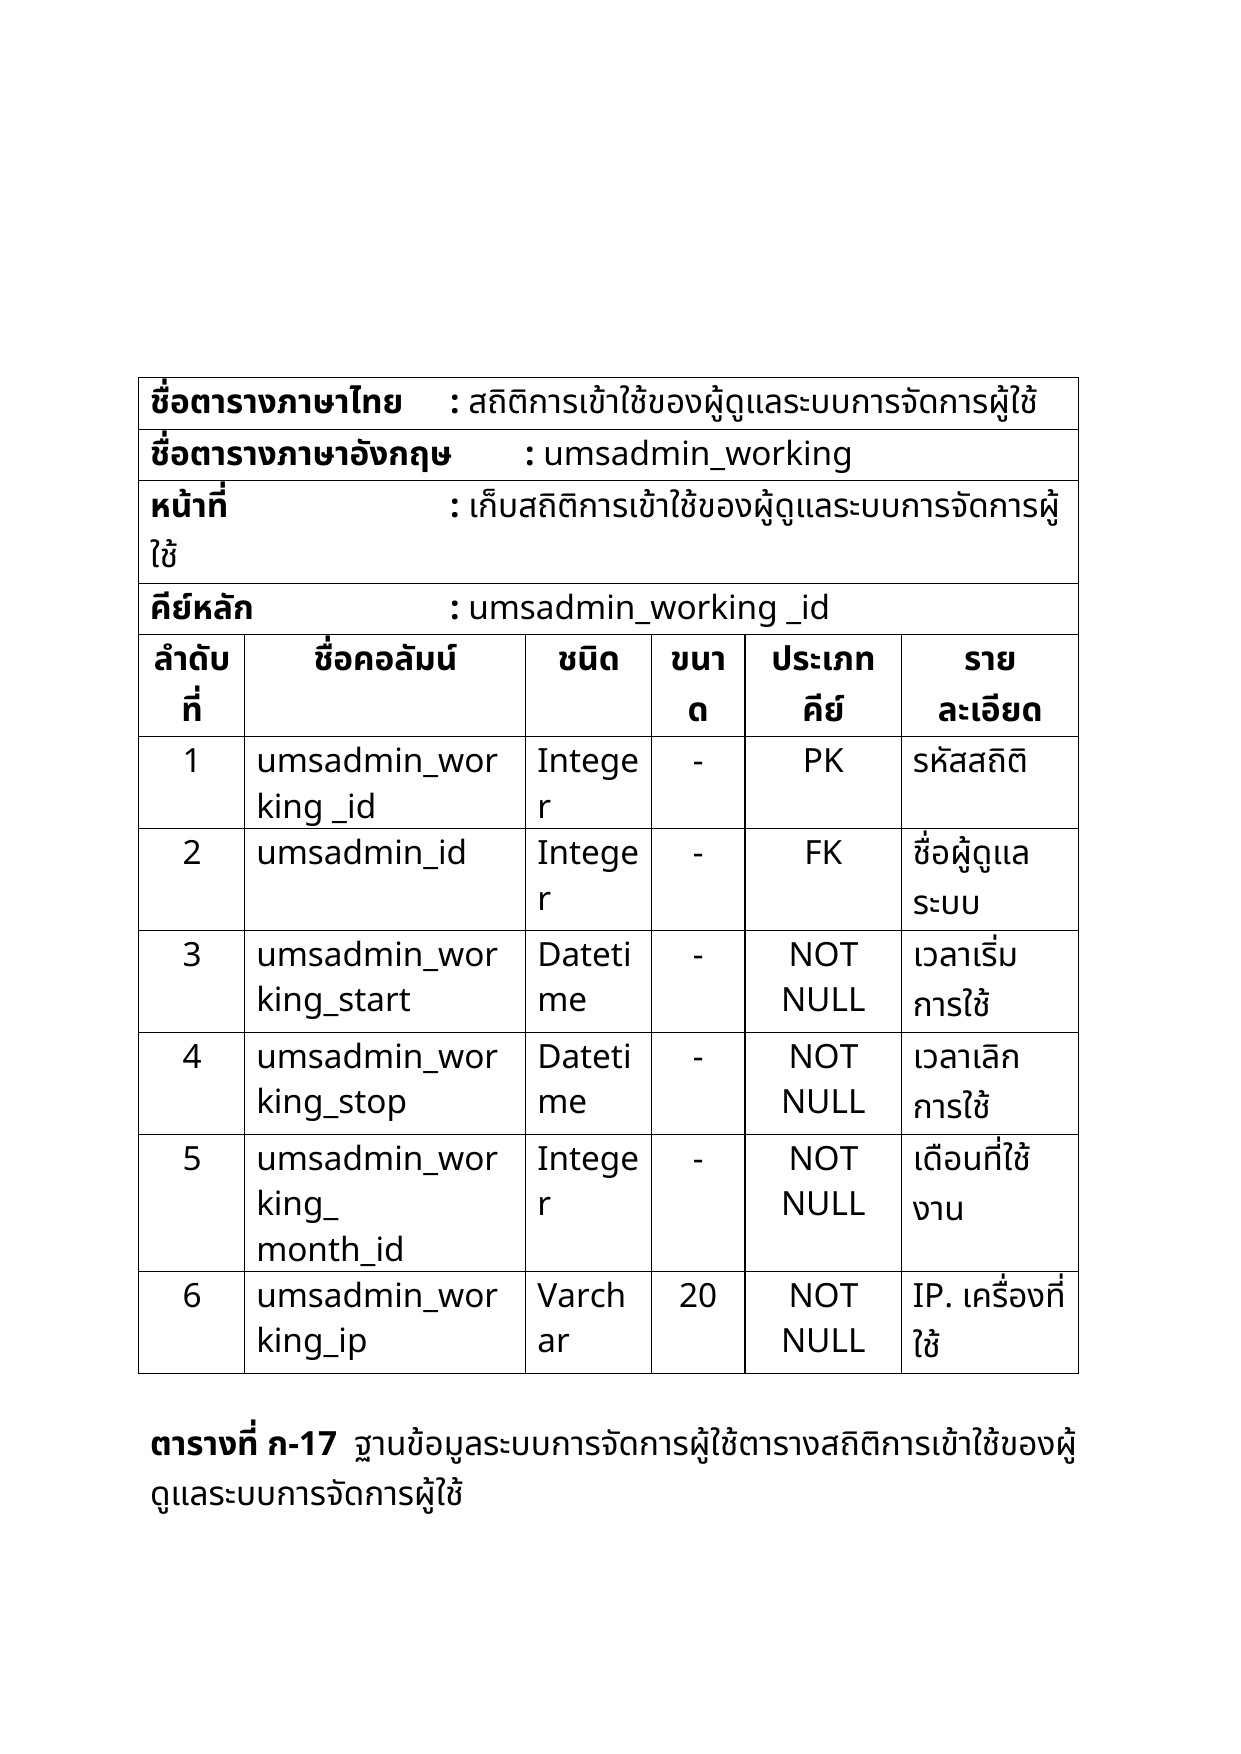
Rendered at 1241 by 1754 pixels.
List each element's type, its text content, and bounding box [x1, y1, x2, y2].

table_cell FK [746, 829, 901, 930]
table_cell Integer [526, 1135, 651, 1271]
table_cell - [652, 829, 744, 930]
table_cell Integer [526, 829, 651, 930]
table_cell umsadmin_id [245, 829, 525, 930]
table_cell 2 [139, 829, 244, 930]
table_cell umsadmin_working_ip [245, 1272, 525, 1373]
table_cell 3 [139, 931, 244, 1032]
table_cell umsadmin_working_ month_id [245, 1135, 525, 1271]
table_cell umsadmin_working_stop [245, 1033, 525, 1133]
table_cell NOT NULL [746, 931, 901, 1032]
table_cell เวลาเลิกการใช้ [902, 1033, 1078, 1133]
table_cell 6 [139, 1272, 244, 1373]
table_cell umsadmin_working_start [245, 931, 525, 1032]
table_cell 4 [139, 1033, 244, 1133]
table_cell รายละเอียด [902, 635, 1078, 736]
table_cell NOT NULL [746, 1135, 901, 1271]
table_cell ชื่อผู้ดูแลระบบ [902, 829, 1078, 930]
table_cell 20 [652, 1272, 744, 1373]
table_cell umsadmin_working _id [245, 737, 525, 828]
table_cell Varchar [526, 1272, 651, 1373]
table_cell เวลาเริ่มการใช้ [902, 931, 1078, 1032]
table_cell 1 [139, 737, 244, 828]
table_cell ลำดับที่ [139, 635, 244, 736]
table_cell NOT NULL [746, 1272, 901, 1373]
table_cell IP. เครื่องที่ใช้ [902, 1272, 1078, 1373]
table_cell Datetime [526, 1033, 651, 1133]
table_cell ขนาด [652, 635, 744, 736]
table_cell หน้าที่ : เก็บสถิติการเข้าใช้ของผู้ดูแลระบบการจัดการผู้ใช้ [139, 481, 1078, 582]
table_cell ชื่อตารางภาษาอังกฤษ : umsadmin_working [139, 430, 1078, 480]
table_cell - [652, 1033, 744, 1133]
table_cell เดือนที่ใช้งาน [902, 1135, 1078, 1271]
text ตารางที่ ก-17 ฐานข้อมูลระบบการจัดการผู้ใช้ตารางสถิติการเข้าใช้ของผู้ดูแลระบบการจัดการผู้ใช้ [150, 1419, 1090, 1520]
table_cell คีย์หลัก : umsadmin_working _id [139, 584, 1078, 634]
table_cell PK [746, 737, 901, 828]
table_header ชื่อตารางภาษาไทย : สถิติการเข้าใช้ของผู้ดูแลระบบการจัดการผู้ใช้ [139, 378, 1078, 429]
table_cell รหัสสถิติ [902, 737, 1078, 828]
table_cell - [652, 1135, 744, 1271]
table_cell Datetime [526, 931, 651, 1032]
table_cell ชื่อคอลัมน์ [245, 635, 525, 736]
table_cell 5 [139, 1135, 244, 1271]
table_cell - [652, 737, 744, 828]
table_cell NOT NULL [746, 1033, 901, 1133]
table_cell ชนิด [526, 635, 651, 736]
table_cell - [652, 931, 744, 1032]
table_cell ประเภทคีย์ [746, 635, 901, 736]
table_cell Integer [526, 737, 651, 828]
